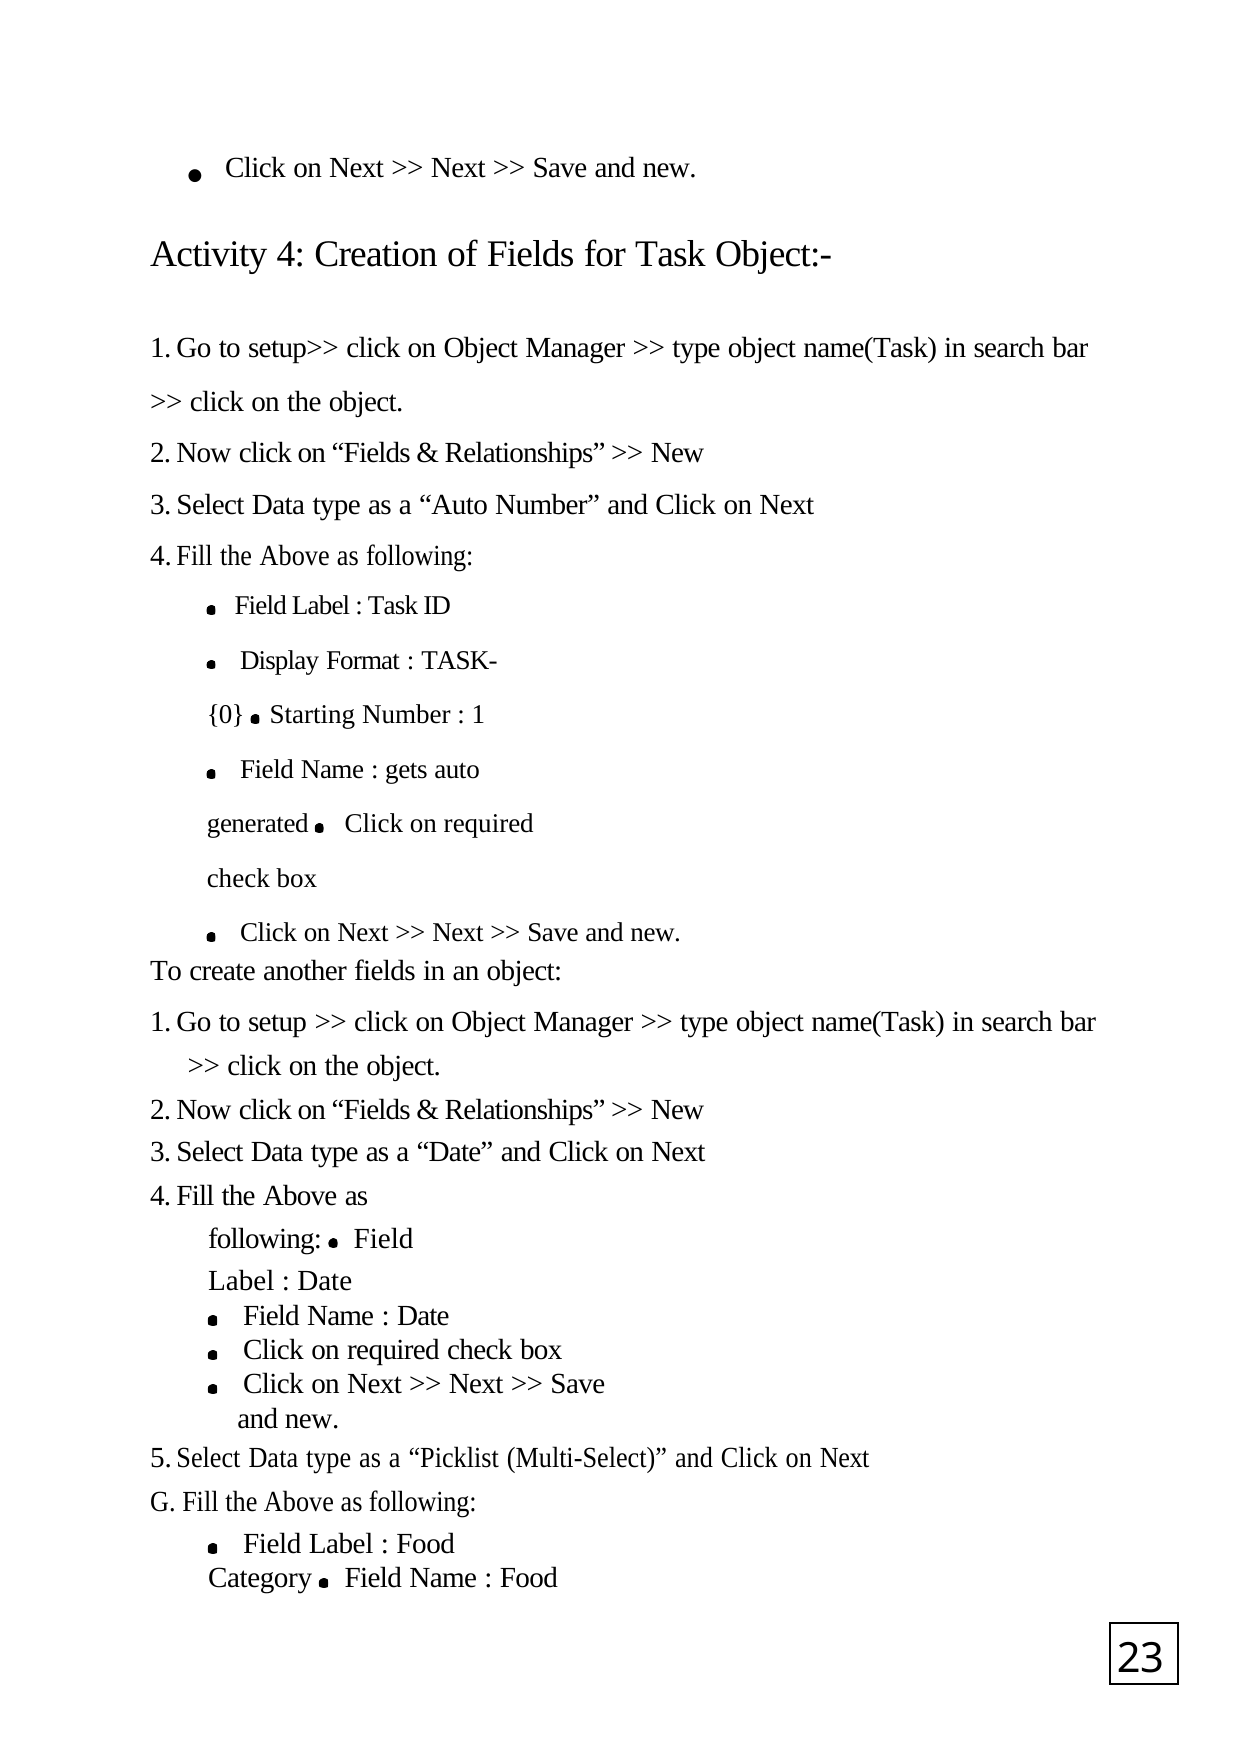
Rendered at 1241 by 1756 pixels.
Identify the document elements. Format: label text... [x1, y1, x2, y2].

picture [207, 1350, 218, 1360]
picture [318, 1578, 329, 1588]
text Click on Next >> Next >> Save and new. [208, 1367, 643, 1434]
picture [206, 769, 216, 779]
list Fill the Above as following: Field Label : Date [150, 1169, 481, 1297]
list Now click on “Fields & Relationships” >> New [150, 1092, 1181, 1126]
text To create another fields in an object: [150, 953, 1181, 986]
subtitle Activity 4: Creation of Fields for Task Object:- [150, 231, 1181, 274]
text Click on Next >> Next >> Save and new. [207, 916, 1181, 947]
text >> click on the object. [187, 1048, 1181, 1081]
picture [206, 660, 216, 669]
text Click on required check box [208, 1332, 1181, 1366]
list Select Data type as a “Picklist (Multi-Select)” and Click on Next [150, 1441, 1181, 1474]
list Select Data type as a “Auto Number” and Click on Next [150, 487, 1181, 520]
list Go to setup>> click on Object Manager >> type object name(Task) in search bar [150, 331, 1181, 364]
list Select Data type as a “Date” and Click on Next [150, 1134, 1181, 1168]
text Field Name : Date [208, 1298, 1181, 1331]
list Fill the Above as following: [150, 538, 1181, 572]
picture [207, 1384, 218, 1394]
list Now click on “Fields & Relationships” >> New [150, 435, 1181, 469]
picture [328, 1238, 338, 1248]
text G. Fill the Above as following: [150, 1484, 1181, 1518]
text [208, 1526, 558, 1594]
text >> click on the object. [150, 384, 1181, 417]
picture [250, 714, 260, 724]
picture [206, 605, 216, 615]
picture [206, 932, 216, 942]
picture [207, 1315, 218, 1326]
picture [207, 1543, 218, 1554]
text Display Format : TASK-{0} Starting Number : 1 [207, 644, 531, 729]
text Field Label : Task ID [207, 589, 1181, 620]
list Go to setup >> click on Object Manager >> type object name(Task) in search bar [150, 1004, 1181, 1038]
text Field Name : gets auto generated Click on required check box [207, 753, 580, 893]
list Click on Next >> Next >> Save and new. [187, 150, 1181, 185]
picture [314, 823, 324, 833]
